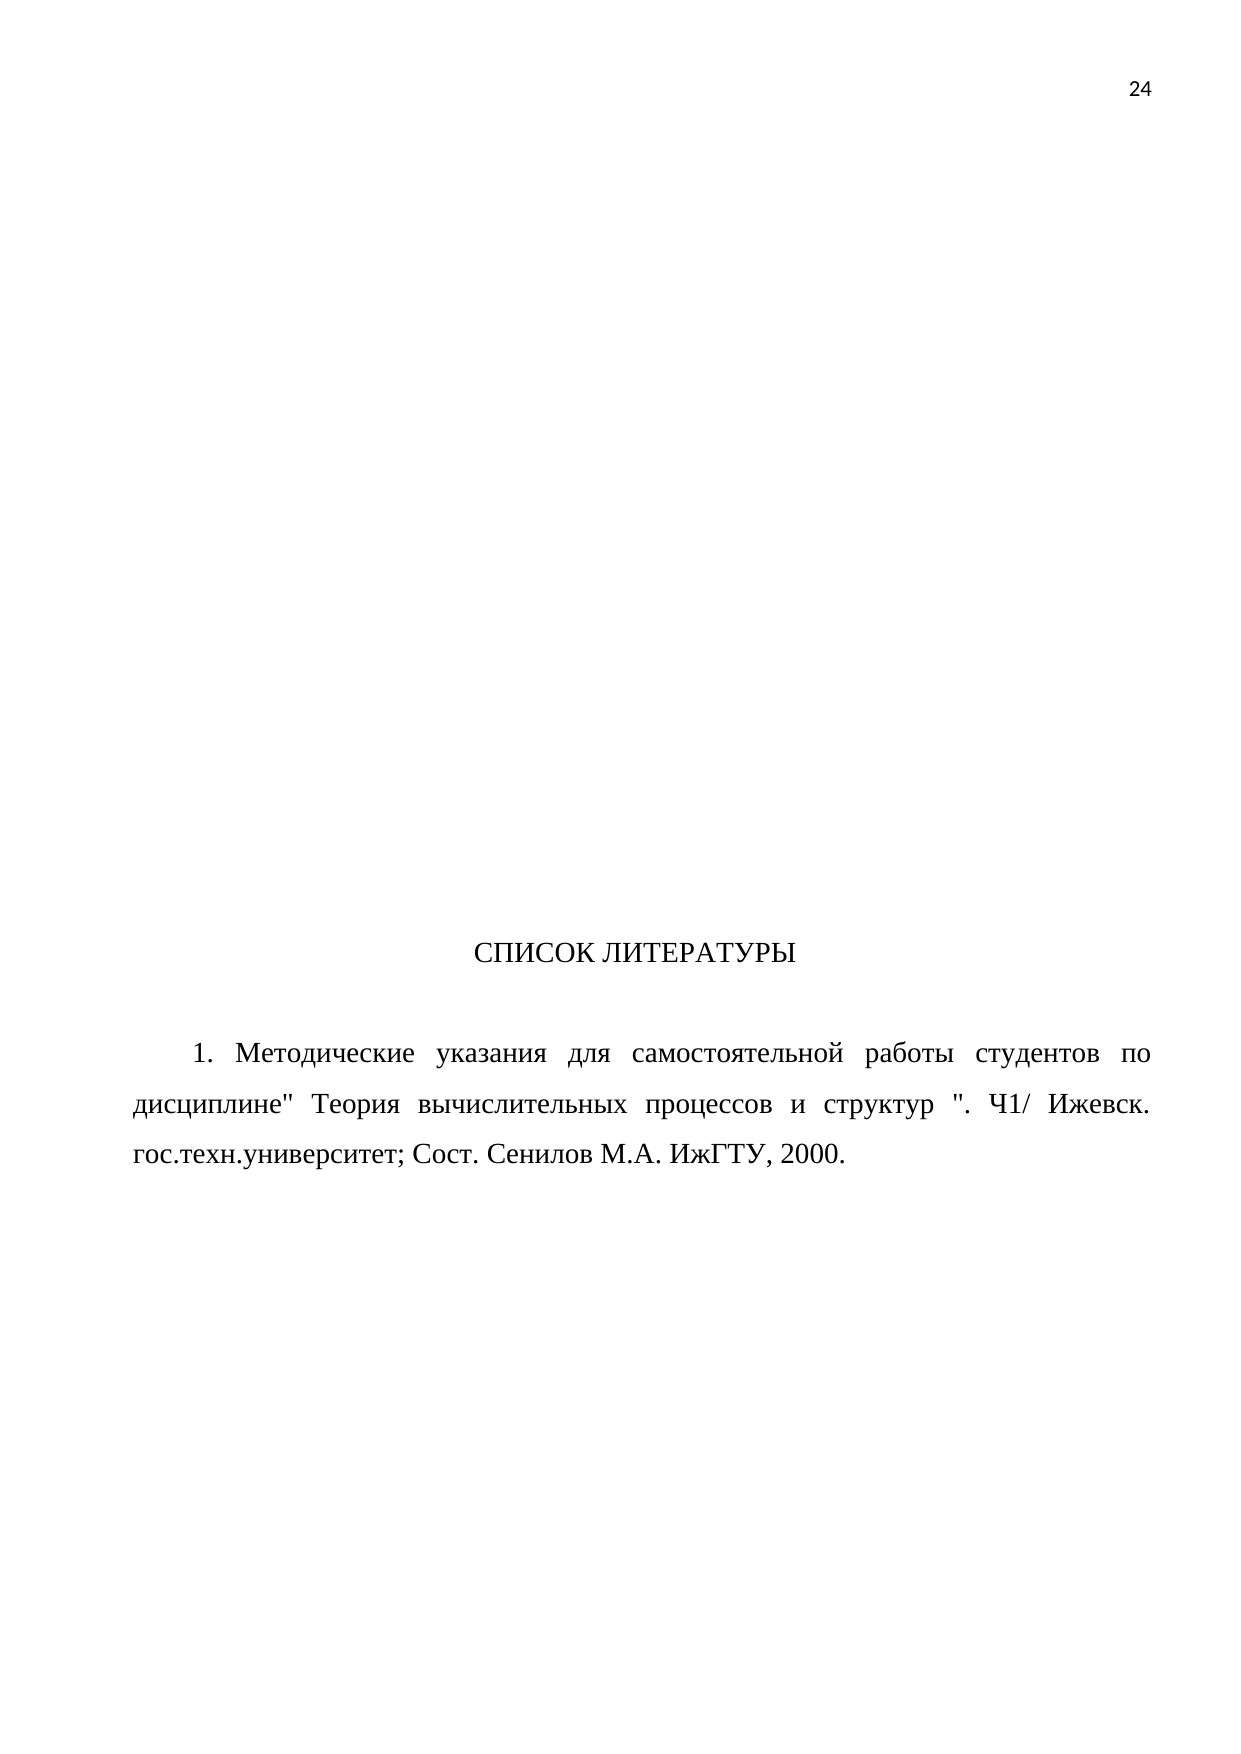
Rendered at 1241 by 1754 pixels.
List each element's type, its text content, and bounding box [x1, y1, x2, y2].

text СПИСОК ЛИТЕРАТУРЫ [118, 935, 1152, 968]
text 1. Методические указания для самостоятельной работы студентов по дисциплине" Теория вычислительных процессов и структур ". Ч1/ Ижевск. гос.техн.университет; Сост. Сенилов М.А. ИжГТУ, 2000. [133, 1035, 1152, 1169]
